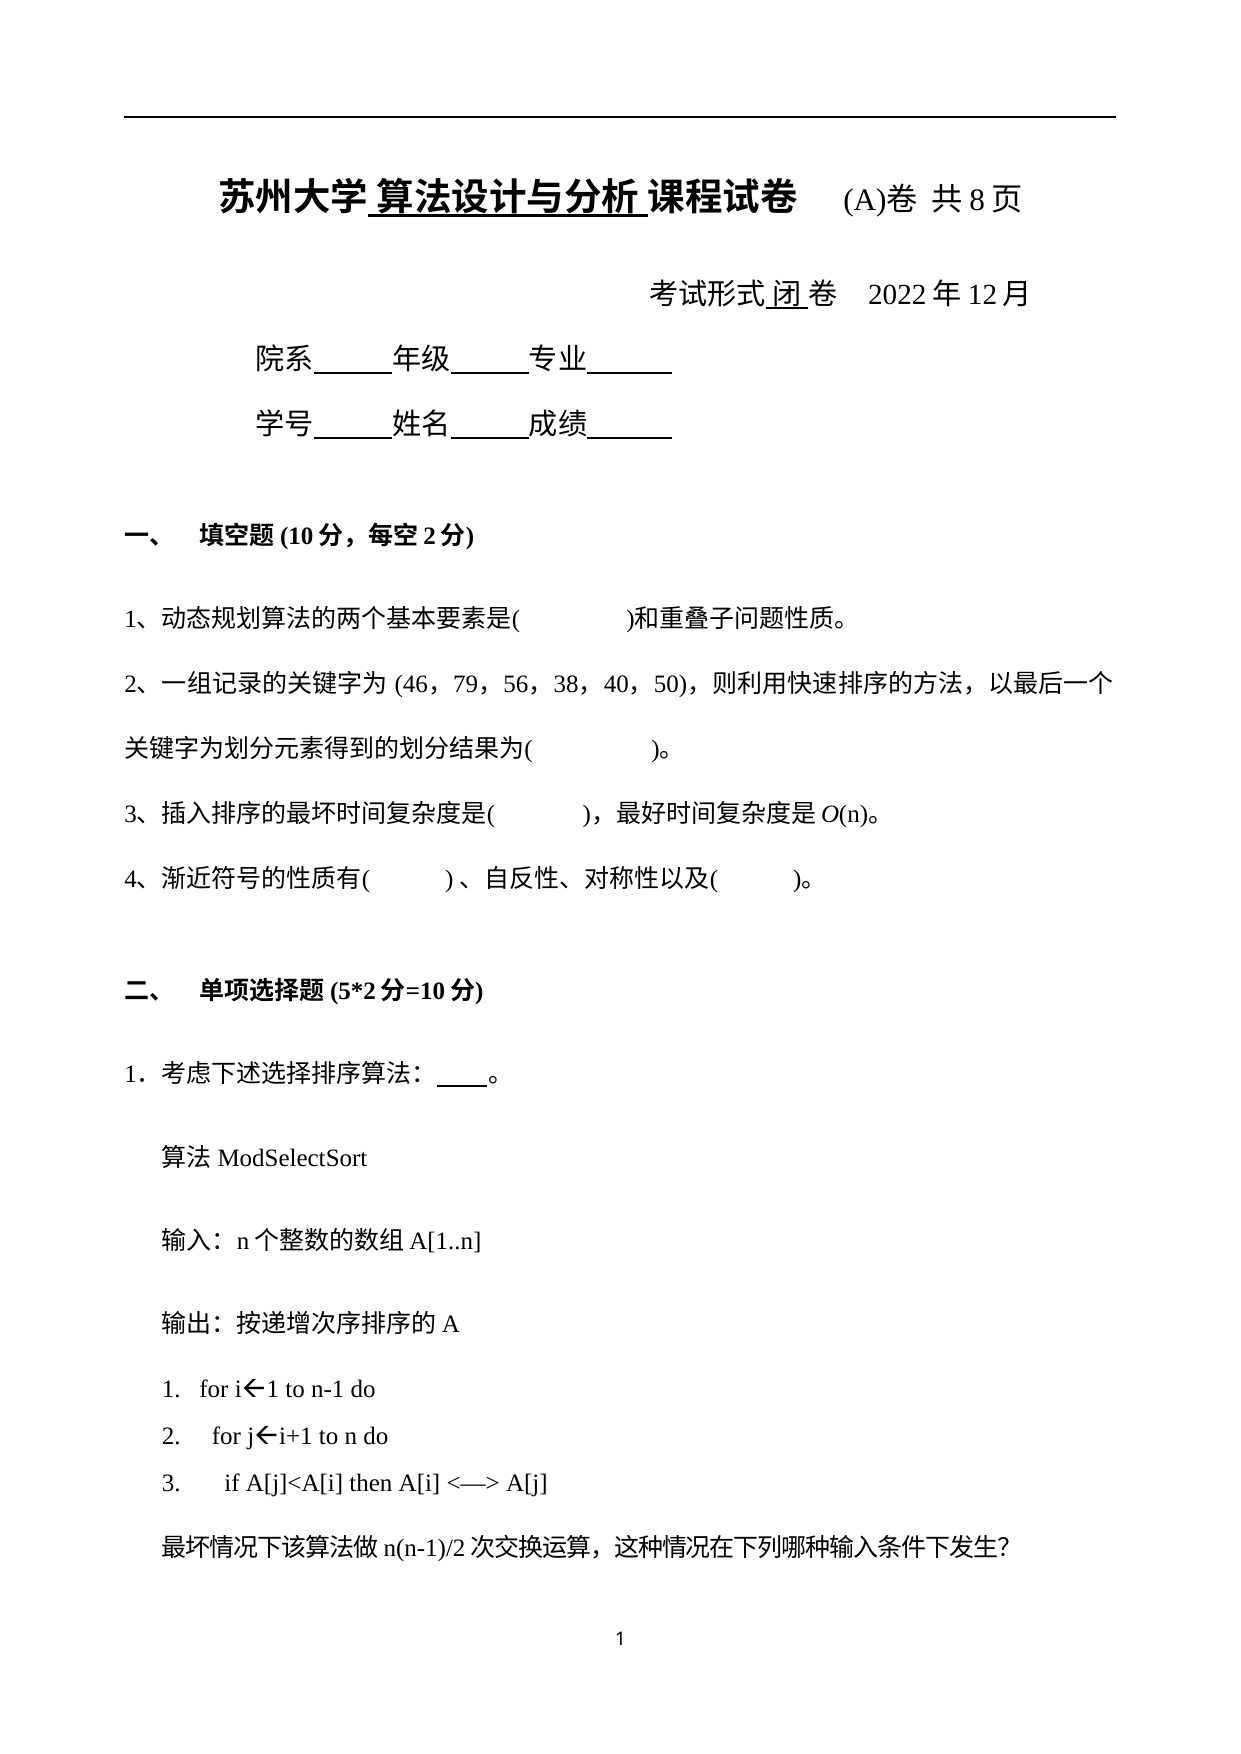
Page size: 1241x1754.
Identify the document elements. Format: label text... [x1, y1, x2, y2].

text 算法 ModSelectSort [124, 1123, 1116, 1188]
text 院系 年级 专业 [212, 324, 1116, 389]
list 1、动态规划算法的两个基本要素是( )和重叠子问题性质。 [124, 584, 1116, 649]
text 输出：按递增次序排序的A [124, 1289, 1116, 1354]
list for i1 to n-1 do [162, 1372, 1116, 1404]
text 苏州大学 算法设计与分析 课程试卷 (A)卷 共8页 [124, 162, 1116, 227]
text 1．考虑下述选择排序算法： 。 [124, 1039, 1116, 1104]
text 输入：n个整数的数组A[1..n] [124, 1206, 1116, 1271]
list 2、一组记录的关键字为 (46，79，56，38，40，50)，则利用快速排序的方法，以最后一个关键字为划分元素得到的划分结果为( )。 [124, 649, 1116, 779]
list if A[j]<A[i] then A[i] <—> A[j] [162, 1466, 1116, 1498]
list 单项选择题 (5*2分=10分) [124, 956, 1116, 1021]
list 3、插入排序的最坏时间复杂度是( )，最好时间复杂度是O(n)。 [124, 779, 1116, 844]
text 最坏情况下该算法做n(n-1)/2次交换运算，这种情况在下列哪种输入条件下发生？ [162, 1513, 1116, 1578]
list 4、渐近符号的性质有( ) 、自反性、对称性以及( )。 [124, 844, 1116, 909]
list 填空题 (10分，每空2分) [124, 501, 1116, 566]
text 考试形式 闭 卷 2022年 12月 [124, 259, 1116, 324]
text 学号 姓名 成绩 [212, 389, 1116, 454]
list for ji+1 to n do [162, 1419, 1116, 1451]
